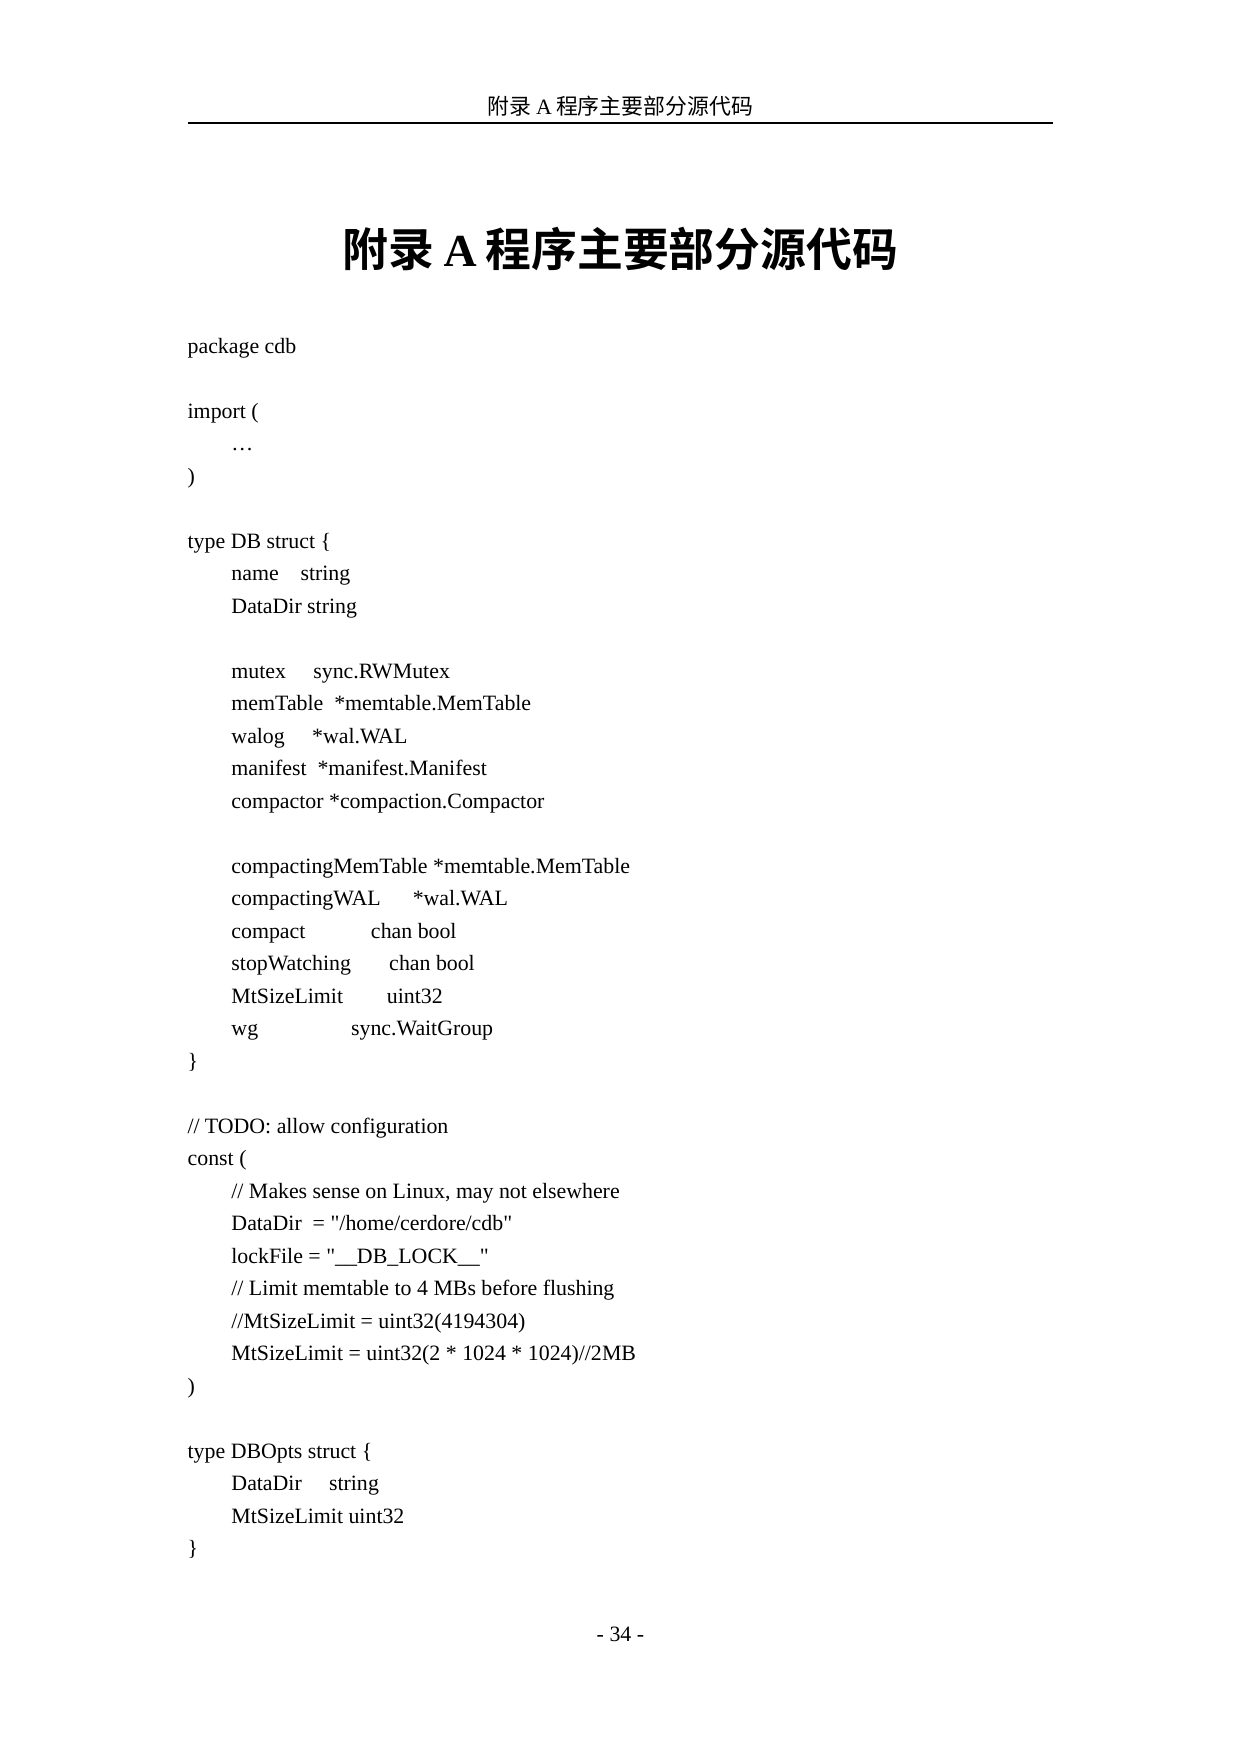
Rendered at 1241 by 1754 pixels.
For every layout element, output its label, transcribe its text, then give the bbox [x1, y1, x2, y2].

text } [187, 1532, 1053, 1564]
text mutex sync.RWMutex [187, 654, 1053, 687]
text compactingWAL *wal.WAL [187, 882, 1053, 914]
text compactingMemTable *memtable.MemTable [187, 849, 1053, 882]
text // TODO: allow configuration [187, 1109, 1053, 1142]
text MtSizeLimit = uint32(2 * 1024 * 1024)//2MB [187, 1337, 1053, 1369]
text DataDir string [187, 589, 1053, 622]
text const ( [187, 1142, 1053, 1174]
text import ( [187, 394, 1053, 427]
text walog *wal.WAL [187, 719, 1053, 752]
text // Limit memtable to 4 MBs before flushing [187, 1272, 1053, 1304]
text MtSizeLimit uint32 [187, 1499, 1053, 1532]
subtitle 附录A 程序主要部分源代码 [187, 197, 1053, 295]
text type DB struct { [187, 524, 1053, 557]
text compactor *compaction.Compactor [187, 784, 1053, 817]
text manifest *manifest.Manifest [187, 752, 1053, 784]
text // Makes sense on Linux, may not elsewhere [187, 1174, 1053, 1207]
text memTable *memtable.MemTable [187, 687, 1053, 719]
text ) [187, 459, 1053, 492]
text //MtSizeLimit = uint32(4194304) [187, 1304, 1053, 1337]
text package cdb [187, 329, 1053, 362]
text stopWatching chan bool [187, 947, 1053, 979]
text … [187, 427, 1053, 459]
text lockFile = "__DB_LOCK__" [187, 1239, 1053, 1272]
text ) [187, 1369, 1053, 1402]
text name string [187, 557, 1053, 589]
text DataDir string [187, 1467, 1053, 1499]
text MtSizeLimit uint32 [187, 979, 1053, 1012]
text DataDir = "/home/cerdore/cdb" [187, 1207, 1053, 1239]
text } [187, 1044, 1053, 1077]
text wg sync.WaitGroup [187, 1012, 1053, 1044]
text compact chan bool [187, 914, 1053, 947]
text type DBOpts struct { [187, 1434, 1053, 1467]
